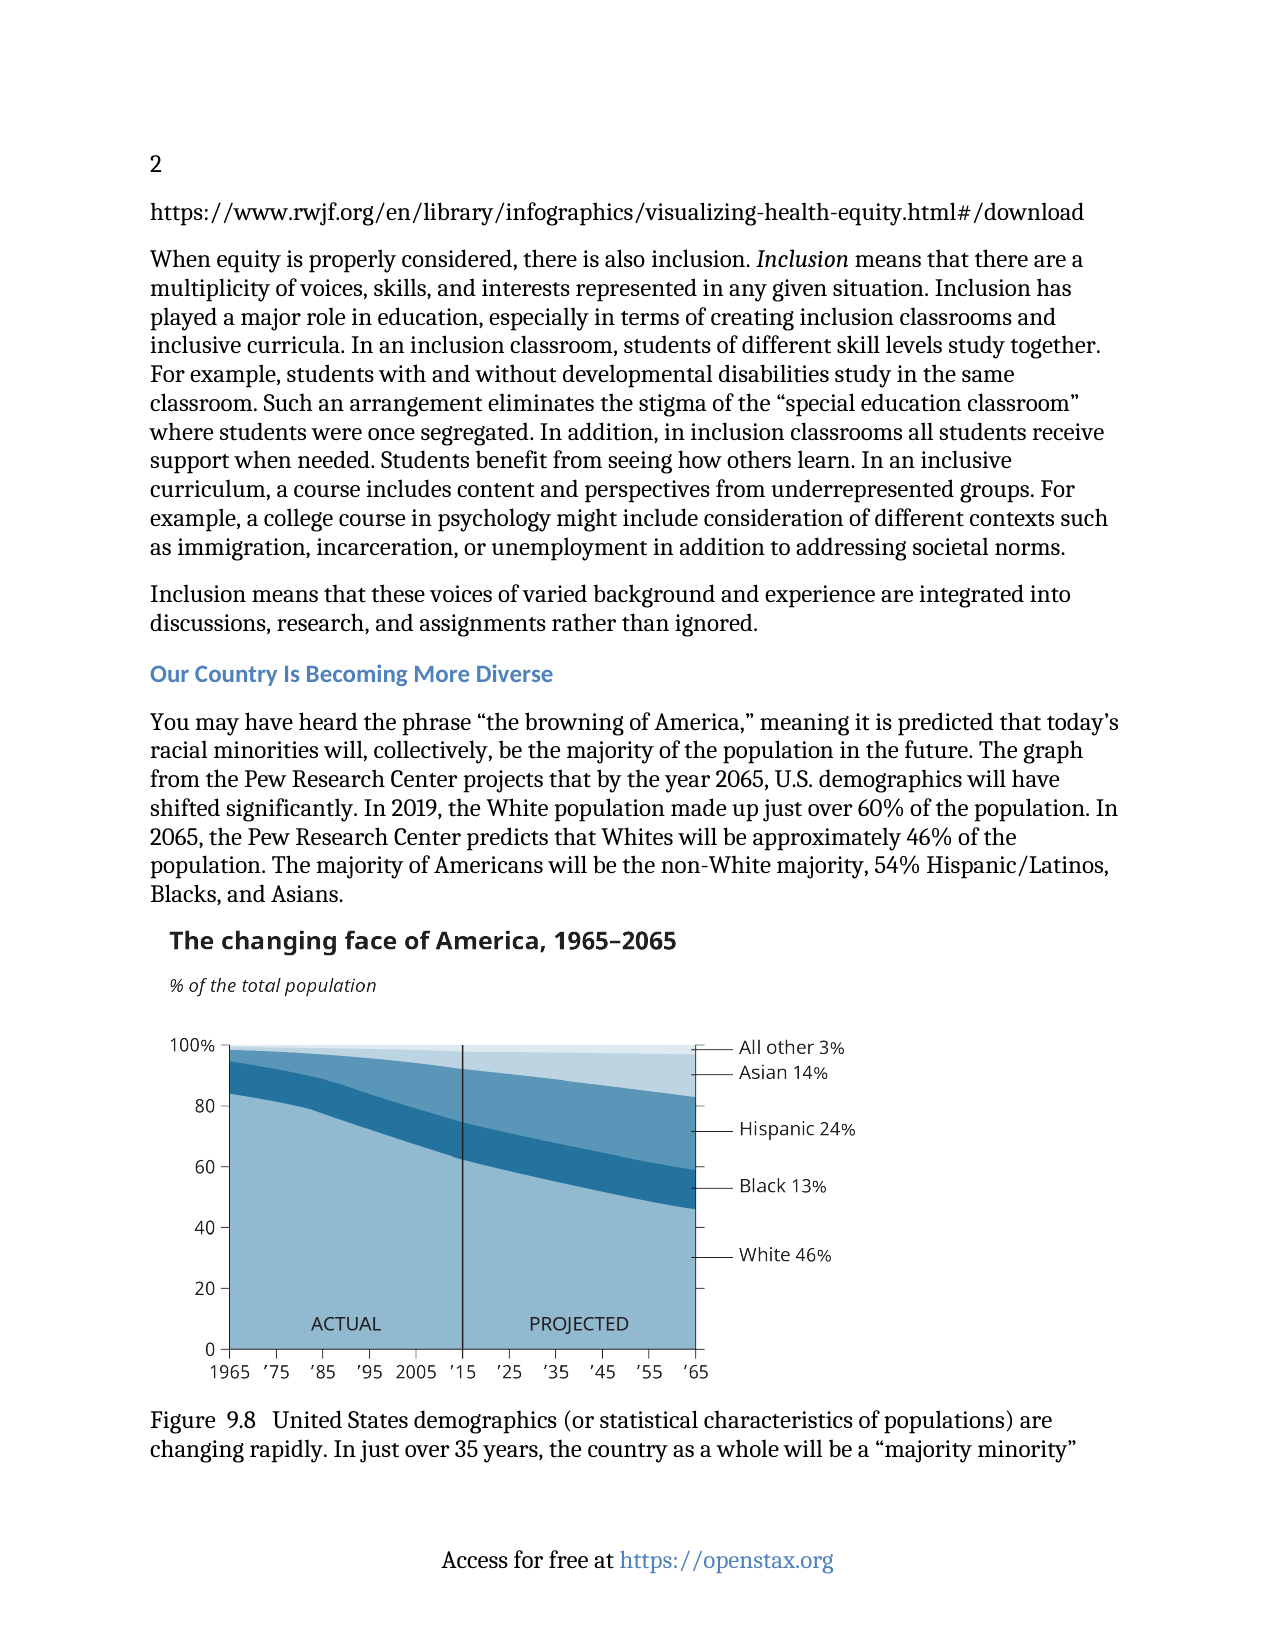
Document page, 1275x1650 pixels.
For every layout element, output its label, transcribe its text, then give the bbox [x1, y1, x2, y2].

picture [168, 927, 856, 1386]
text https://www.rwjf.org/en/library/infographics/visualizing-health-equity.html#/download [150, 197, 1125, 226]
text Inclusion means that these voices of varied background and experience are integrated into discussions, research, and assignments rather than ignored. [150, 580, 1125, 637]
subtitle Our Country Is Becoming More Diverse [150, 658, 1125, 689]
text You may have heard the phrase “the browning of America,” meaning it is predicted that today’s racial minorities will, collectively, be the majority of the population in the future. The graph from the Pew Research Center projects that by the year 2065, U.S. demographics will have shifted significantly. In 2019, the White population made up just over 60% of the population. In 2065, the Pew Research Center predicts that Whites will be approximately 46% of the population. The majority of Americans will be the non-White majority, 54% Hispanic/Latinos, Blacks, and Asians. [150, 708, 1125, 909]
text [150, 1406, 1125, 1463]
text 2 [150, 150, 1125, 179]
text When equity is properly considered, there is also inclusion. Inclusion means that there are a multiplicity of voices, skills, and interests represented in any given situation. Inclusion has played a major role in education, especially in terms of creating inclusion classrooms and inclusive curricula. In an inclusion classroom, students of different skill levels study together. For example, students with and without developmental disabilities study in the same classroom. Such an arrangement eliminates the stigma of the “special education classroom” where students were once segregated. In addition, in inclusion classrooms all students receive support when needed. Students benefit from seeing how others learn. In an inclusive curriculum, a course includes content and perspectives from underrepresented groups. For example, a college course in psychology might include consideration of different contexts such as immigration, incarceration, or unemployment in addition to addressing societal norms. [150, 245, 1125, 561]
